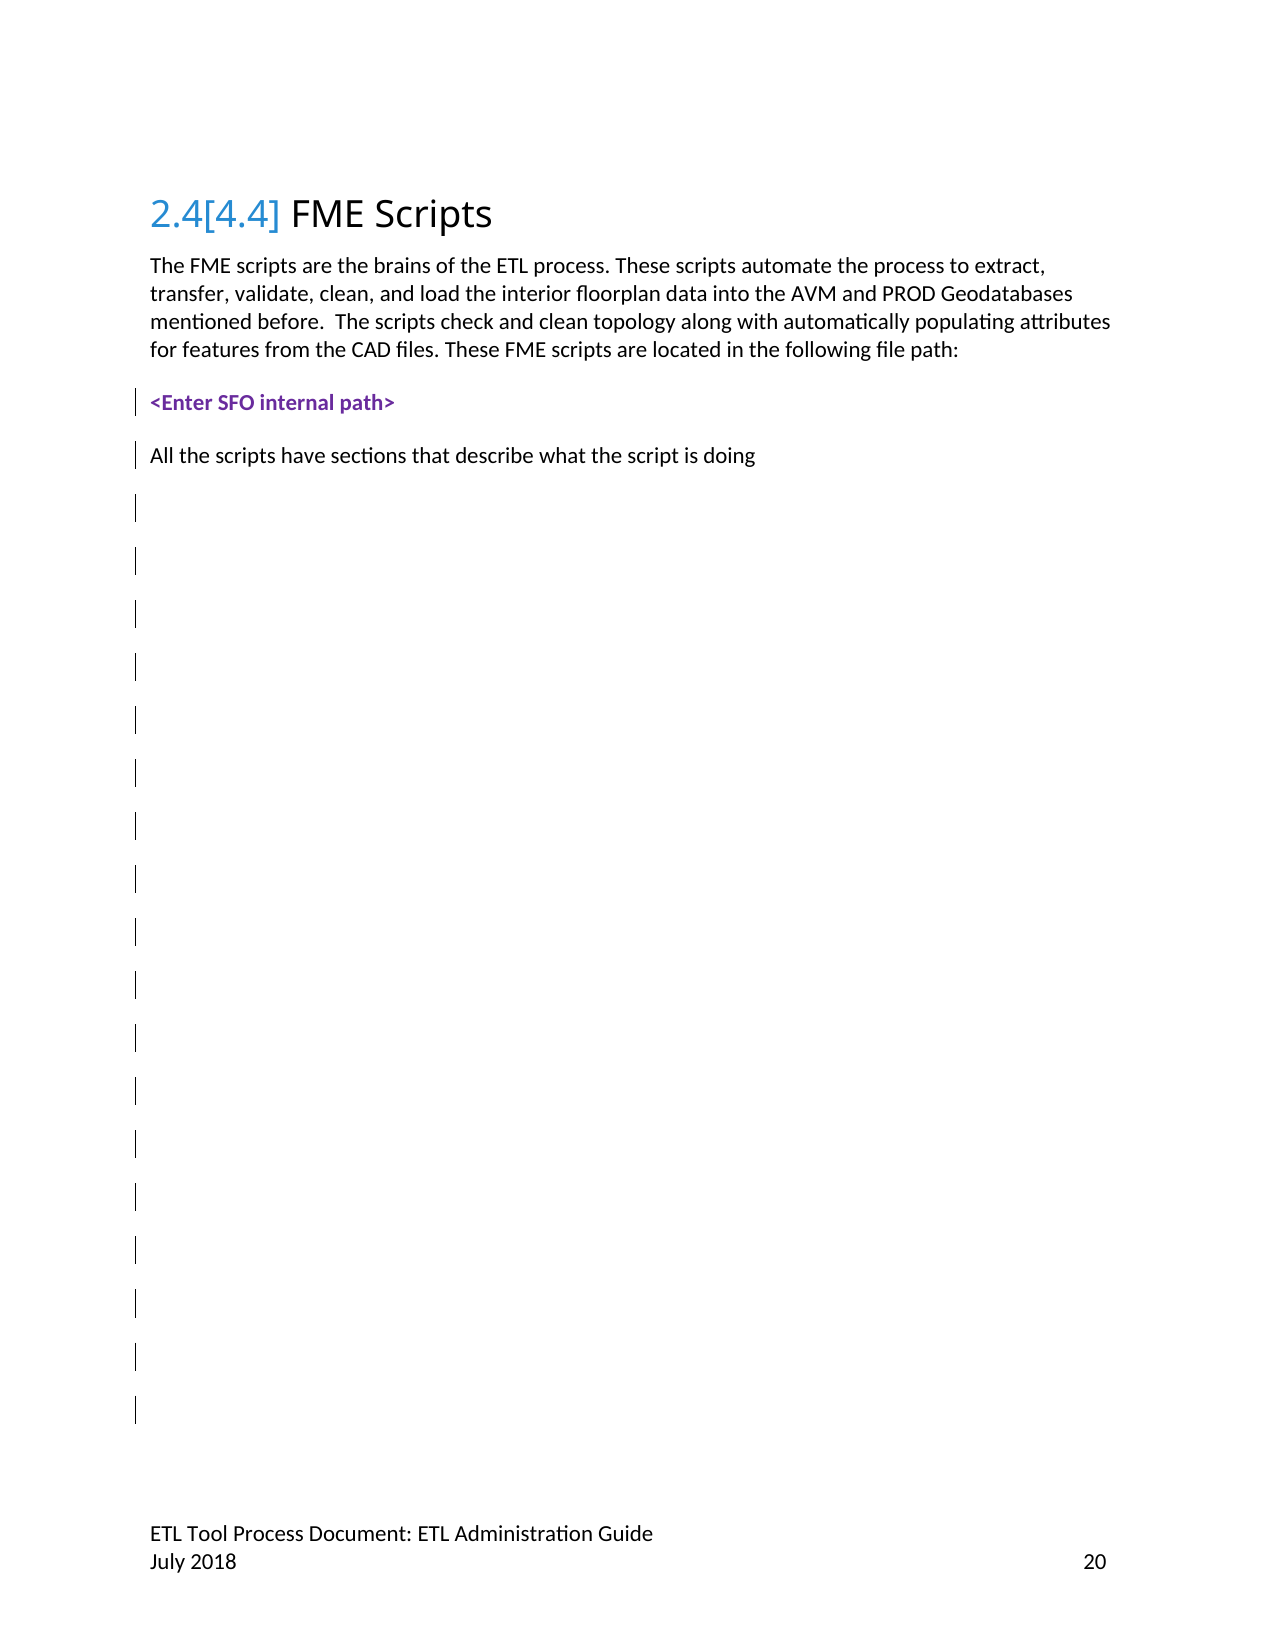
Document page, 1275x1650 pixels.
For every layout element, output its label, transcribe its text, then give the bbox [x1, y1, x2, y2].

text <Enter SFO internal path> [150, 388, 1125, 416]
subtitle FME Scripts [150, 187, 1125, 238]
text All the scripts have sections that describe what the script is doing [150, 441, 1125, 469]
text The FME scripts are the brains of the ETL process. These scripts automate the process to extract, transfer, validate, clean, and load the interior floorplan data into the AVM and PROD Geodatabases mentioned before. The scripts check and clean topology along with automatically populating attributes for features from the CAD files. These FME scripts are located in the following file path: [150, 251, 1125, 363]
